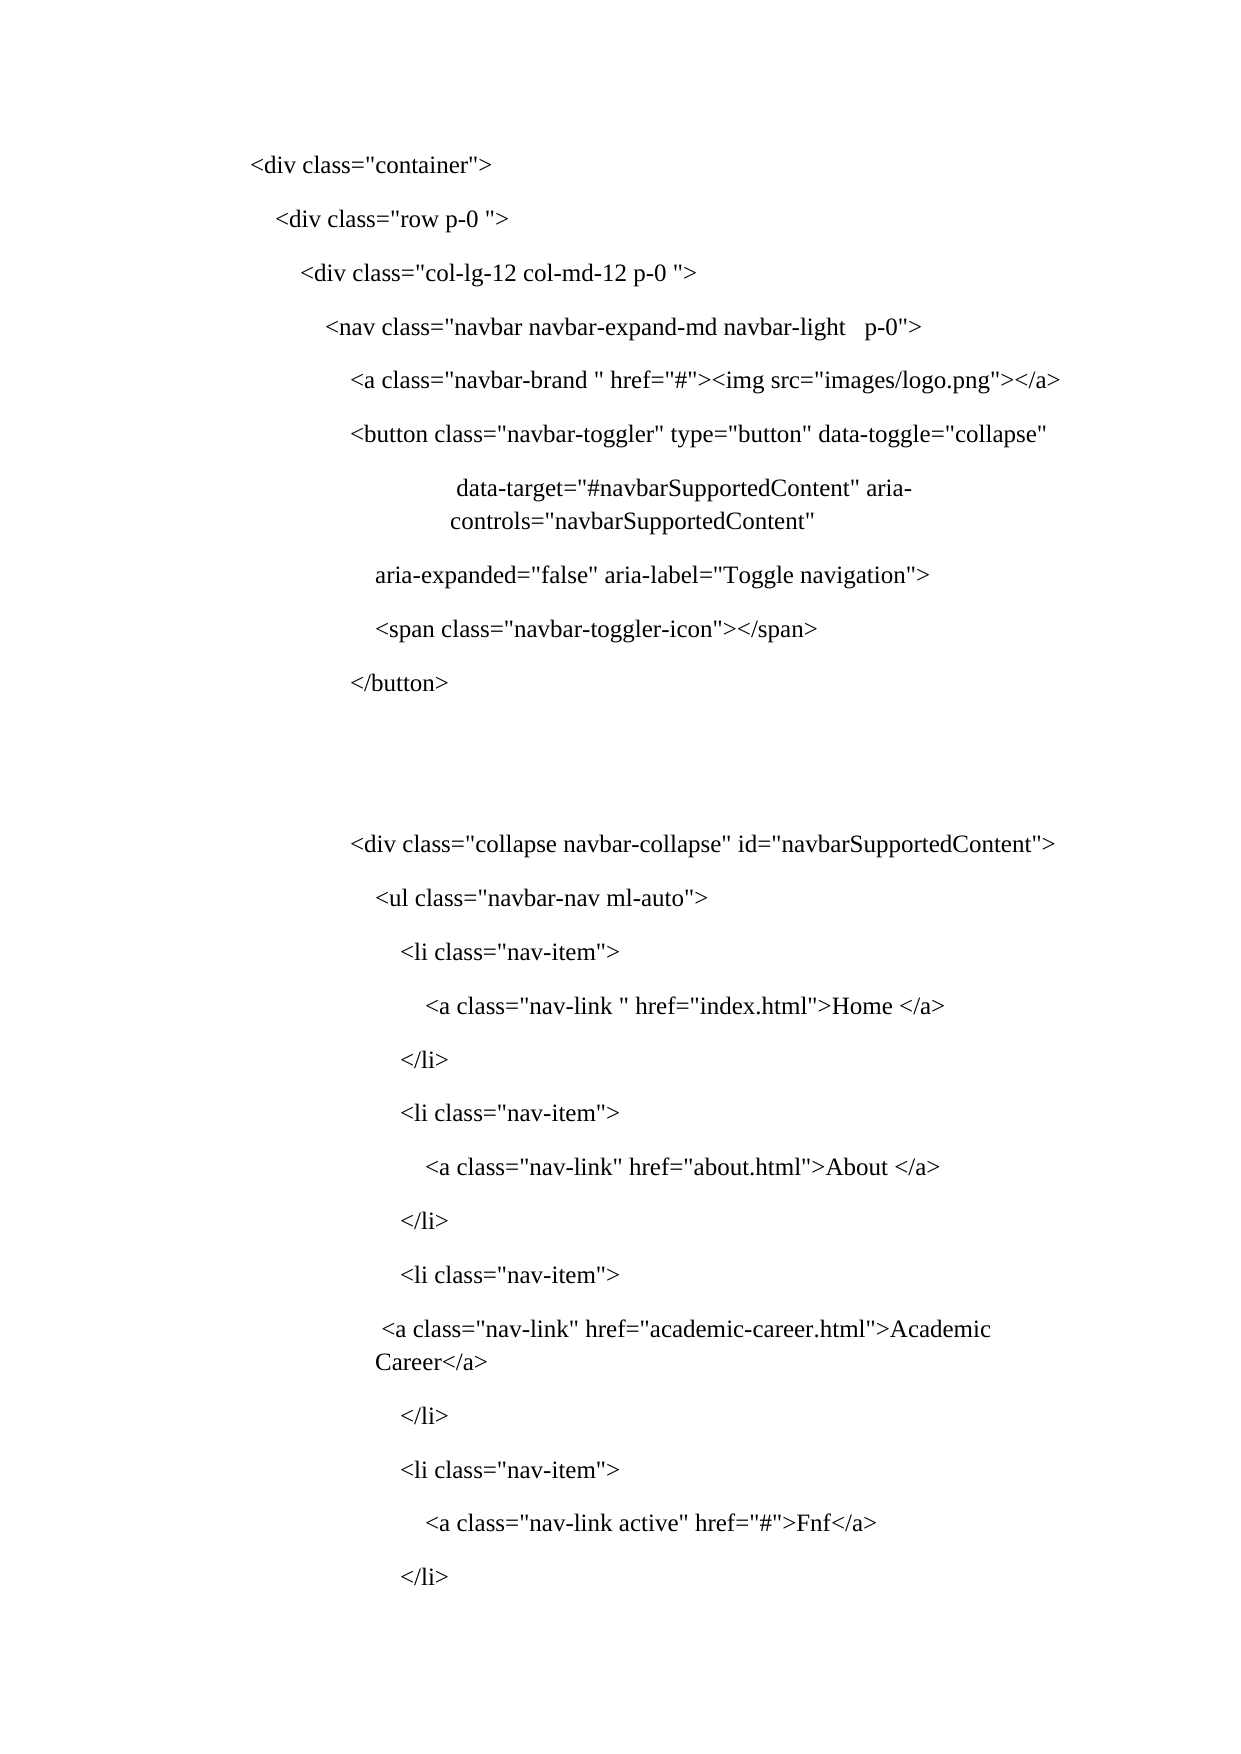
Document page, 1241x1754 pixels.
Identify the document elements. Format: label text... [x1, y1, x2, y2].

text <span class="navbar-toggler-icon"></span> [150, 614, 1090, 643]
text </li> [150, 1045, 1090, 1073]
text <div class="col-lg-12 col-md-12 p-0 "> [150, 258, 1090, 286]
text <div class="row p-0 "> [150, 204, 1090, 233]
text <div class="container"> [150, 150, 1090, 179]
text </li> [150, 1562, 1090, 1591]
text <nav class="navbar navbar-expand-md navbar-light p-0"> [150, 312, 1090, 340]
text <li class="nav-item"> [150, 937, 1090, 966]
text </li> [150, 1206, 1090, 1235]
text <a class="nav-link" href="about.html">About </a> [150, 1152, 1090, 1181]
text </li> [150, 1401, 1090, 1429]
text <a class="nav-link " href="index.html">Home </a> [150, 991, 1090, 1019]
text <ul class="navbar-nav ml-auto"> [150, 883, 1090, 912]
text data-target="#navbarSupportedContent" aria-controls="navbarSupportedContent" [450, 473, 1090, 535]
text <button class="navbar-toggler" type="button" data-toggle="collapse" [150, 419, 1090, 448]
text <li class="nav-item"> [150, 1260, 1090, 1289]
text <a class="nav-link active" href="#">Fnf</a> [150, 1508, 1090, 1537]
text <li class="nav-item"> [150, 1098, 1090, 1127]
text <div class="collapse navbar-collapse" id="navbarSupportedContent"> [150, 829, 1090, 858]
text <a class="navbar-brand " href="#"><img src="images/logo.png"></a> [150, 365, 1090, 394]
text <li class="nav-item"> [150, 1455, 1090, 1483]
text <a class="nav-link" href="academic-career.html">Academic Career</a> [375, 1314, 1090, 1376]
text aria-expanded="false" aria-label="Toggle navigation"> [150, 560, 1090, 589]
text </button> [150, 668, 1090, 696]
